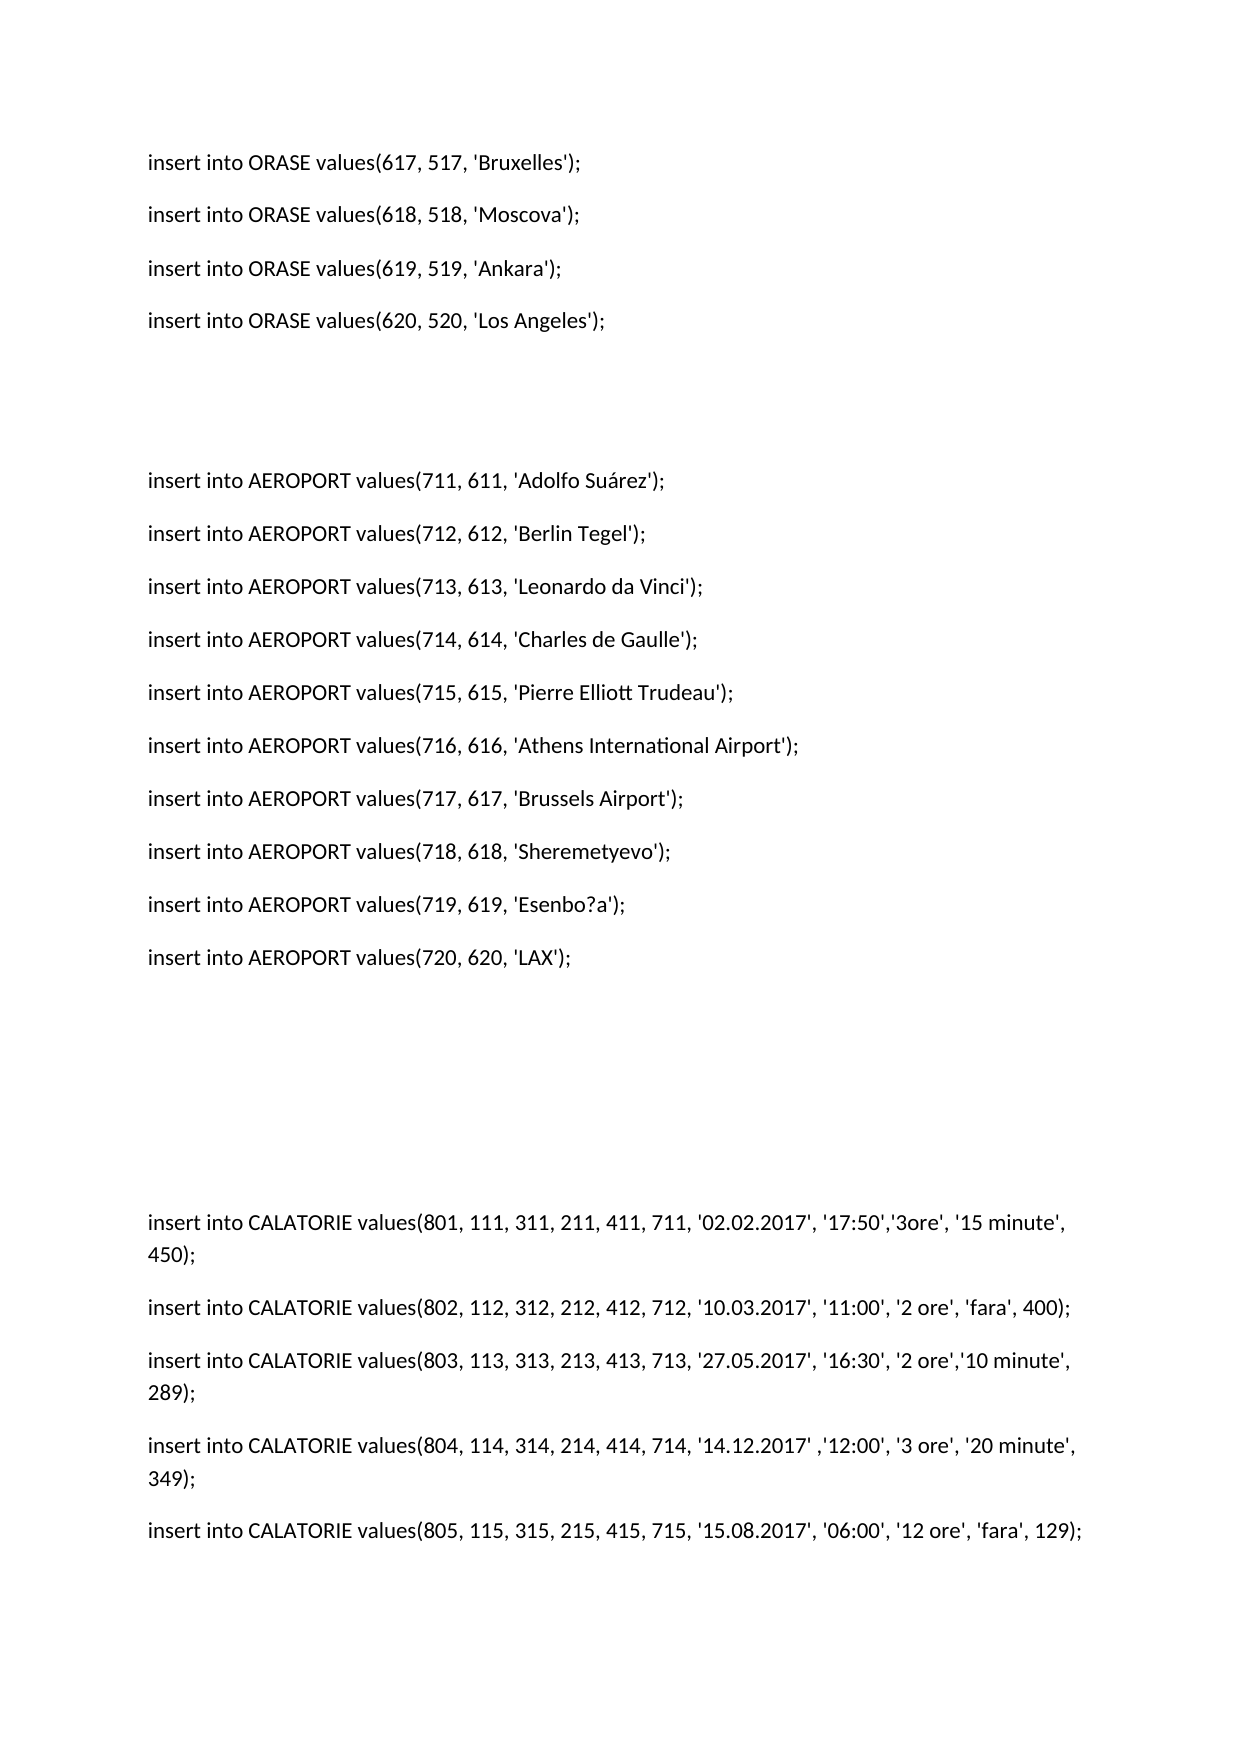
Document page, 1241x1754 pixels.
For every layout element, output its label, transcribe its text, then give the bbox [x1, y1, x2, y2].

text insert into AEROPORT values(713, 613, 'Leonardo da Vinci'); [148, 572, 1093, 600]
text insert into AEROPORT values(716, 616, 'Athens International Airport'); [148, 731, 1093, 759]
text insert into AEROPORT values(715, 615, 'Pierre Elliott Trudeau'); [148, 678, 1093, 706]
text insert into ORASE values(619, 519, 'Ankara'); [148, 254, 1093, 282]
text insert into AEROPORT values(714, 614, 'Charles de Gaulle'); [148, 625, 1093, 653]
text insert into AEROPORT values(718, 618, 'Sheremetyevo'); [148, 837, 1093, 865]
text insert into CALATORIE values(805, 115, 315, 215, 415, 715, '15.08.2017', '06:00', '12 ore', 'fara', 129); [148, 1517, 1093, 1545]
text insert into AEROPORT values(719, 619, 'Esenbo?a'); [148, 890, 1093, 918]
text insert into CALATORIE values(801, 111, 311, 211, 411, 711, '02.02.2017', '17:50','3ore', '15 minute', 450); [148, 1208, 1093, 1268]
text insert into CALATORIE values(803, 113, 313, 213, 413, 713, '27.05.2017', '16:30', '2 ore','10 minute', 289); [148, 1346, 1093, 1406]
text insert into AEROPORT values(720, 620, 'LAX'); [148, 943, 1093, 971]
text insert into CALATORIE values(802, 112, 312, 212, 412, 712, '10.03.2017', '11:00', '2 ore', 'fara', 400); [148, 1293, 1093, 1321]
text insert into ORASE values(617, 517, 'Bruxelles'); [148, 148, 1093, 176]
text insert into AEROPORT values(717, 617, 'Brussels Airport'); [148, 784, 1093, 812]
text insert into CALATORIE values(804, 114, 314, 214, 414, 714, '14.12.2017' ,'12:00', '3 ore', '20 minute', 349); [148, 1431, 1093, 1492]
text insert into ORASE values(620, 520, 'Los Angeles'); [148, 307, 1093, 335]
text insert into ORASE values(618, 518, 'Moscova'); [148, 201, 1093, 229]
text insert into AEROPORT values(712, 612, 'Berlin Tegel'); [148, 519, 1093, 547]
text insert into AEROPORT values(711, 611, 'Adolfo Suárez'); [148, 466, 1093, 494]
